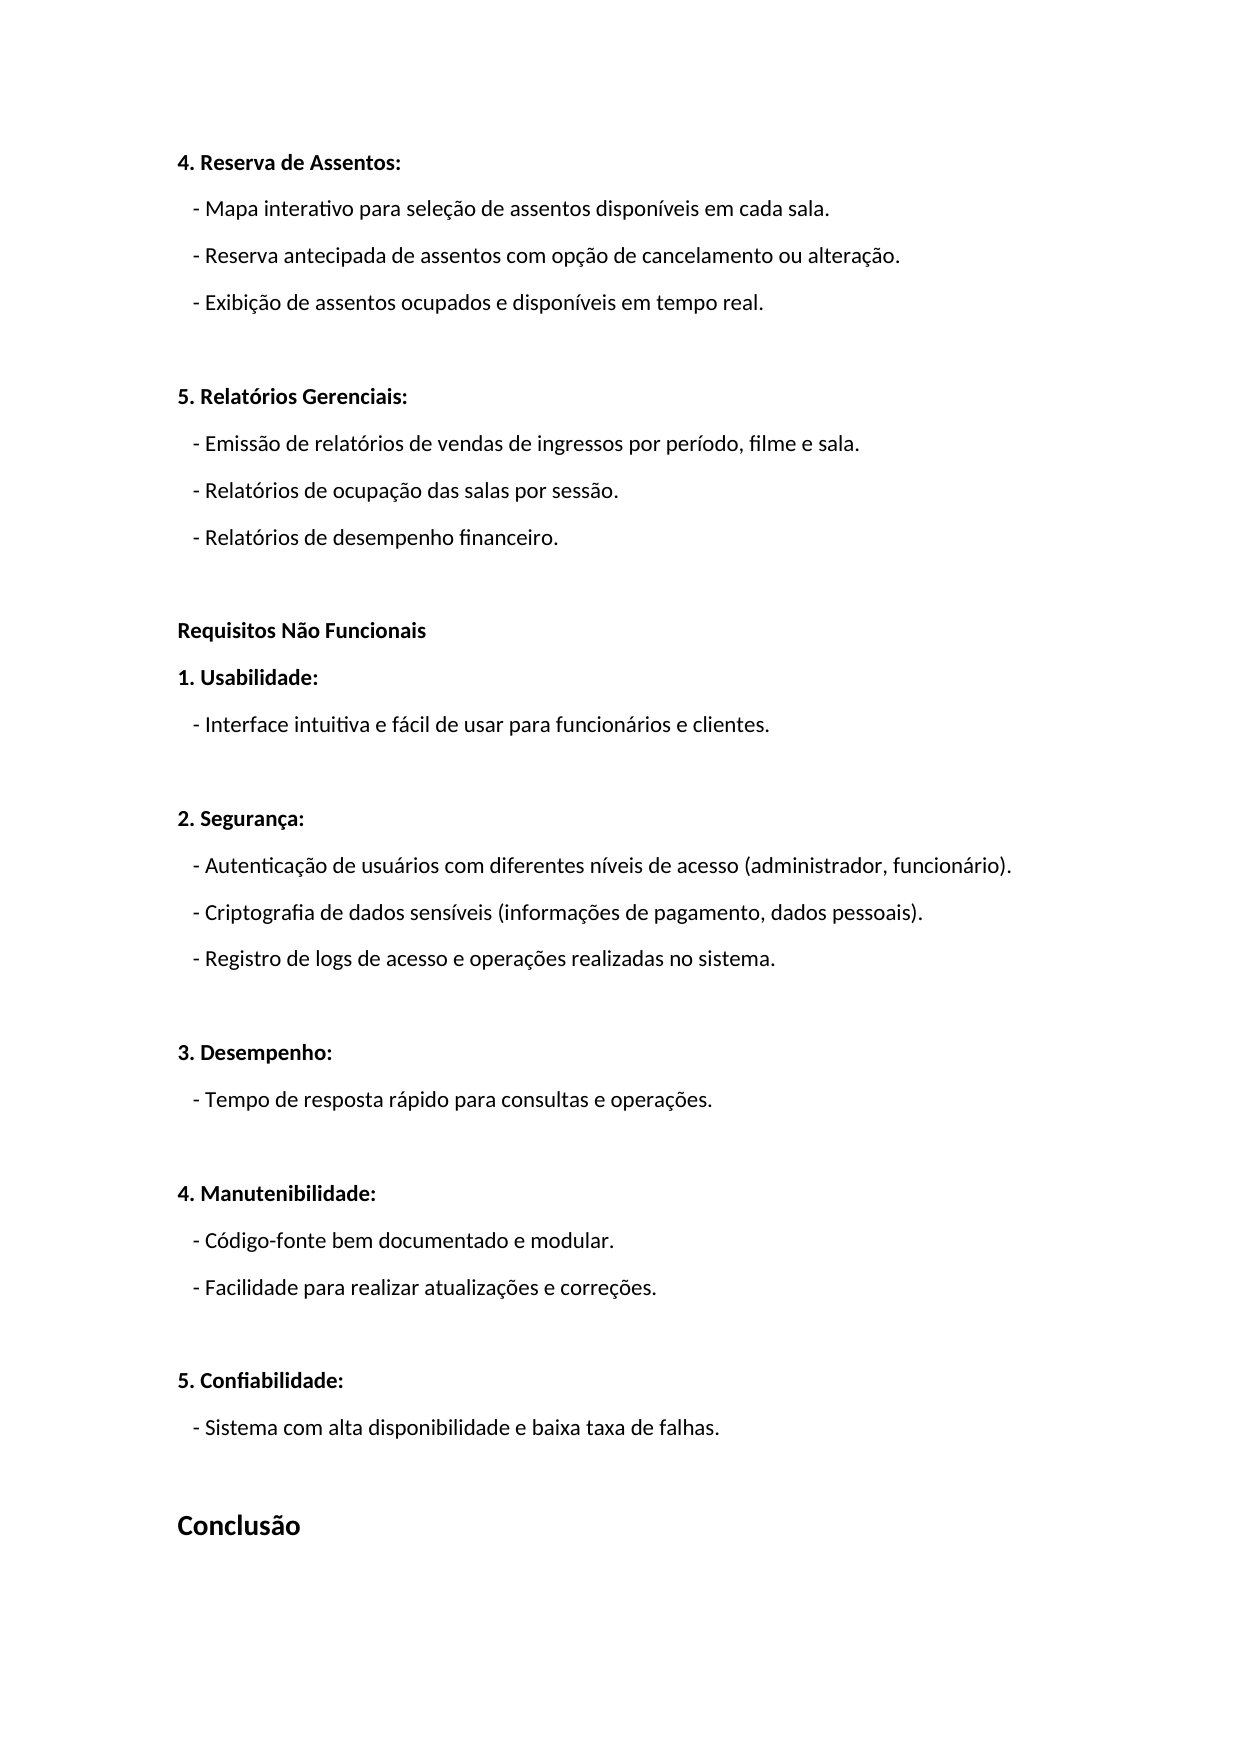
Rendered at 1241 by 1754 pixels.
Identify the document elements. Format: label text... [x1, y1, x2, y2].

text Conclusão [177, 1507, 1063, 1543]
text 5. Confiabilidade: [177, 1366, 1063, 1394]
text - Registro de logs de acesso e operações realizadas no sistema. [177, 944, 1063, 972]
text 1. Usabilidade: [177, 663, 1063, 691]
text - Emissão de relatórios de vendas de ingressos por período, filme e sala. [177, 429, 1063, 457]
text - Sistema com alta disponibilidade e baixa taxa de falhas. [177, 1413, 1063, 1441]
text - Tempo de resposta rápido para consultas e operações. [177, 1085, 1063, 1113]
text - Relatórios de ocupação das salas por sessão. [177, 476, 1063, 504]
text 2. Segurança: [177, 804, 1063, 832]
text - Código-fonte bem documentado e modular. [177, 1226, 1063, 1254]
text - Reserva antecipada de assentos com opção de cancelamento ou alteração. [177, 241, 1063, 269]
text Requisitos Não Funcionais [177, 616, 1063, 644]
text - Autenticação de usuários com diferentes níveis de acesso (administrador, funcionário). [177, 851, 1063, 879]
text - Exibição de assentos ocupados e disponíveis em tempo real. [177, 288, 1063, 316]
text 4. Manutenibilidade: [177, 1179, 1063, 1207]
text - Interface intuitiva e fácil de usar para funcionários e clientes. [177, 710, 1063, 738]
text - Criptografia de dados sensíveis (informações de pagamento, dados pessoais). [177, 898, 1063, 926]
text - Relatórios de desempenho financeiro. [177, 523, 1063, 551]
text - Mapa interativo para seleção de assentos disponíveis em cada sala. [177, 194, 1063, 222]
text - Facilidade para realizar atualizações e correções. [177, 1273, 1063, 1301]
text 4. Reserva de Assentos: [177, 148, 1063, 176]
text 5. Relatórios Gerenciais: [177, 382, 1063, 410]
text 3. Desempenho: [177, 1038, 1063, 1066]
